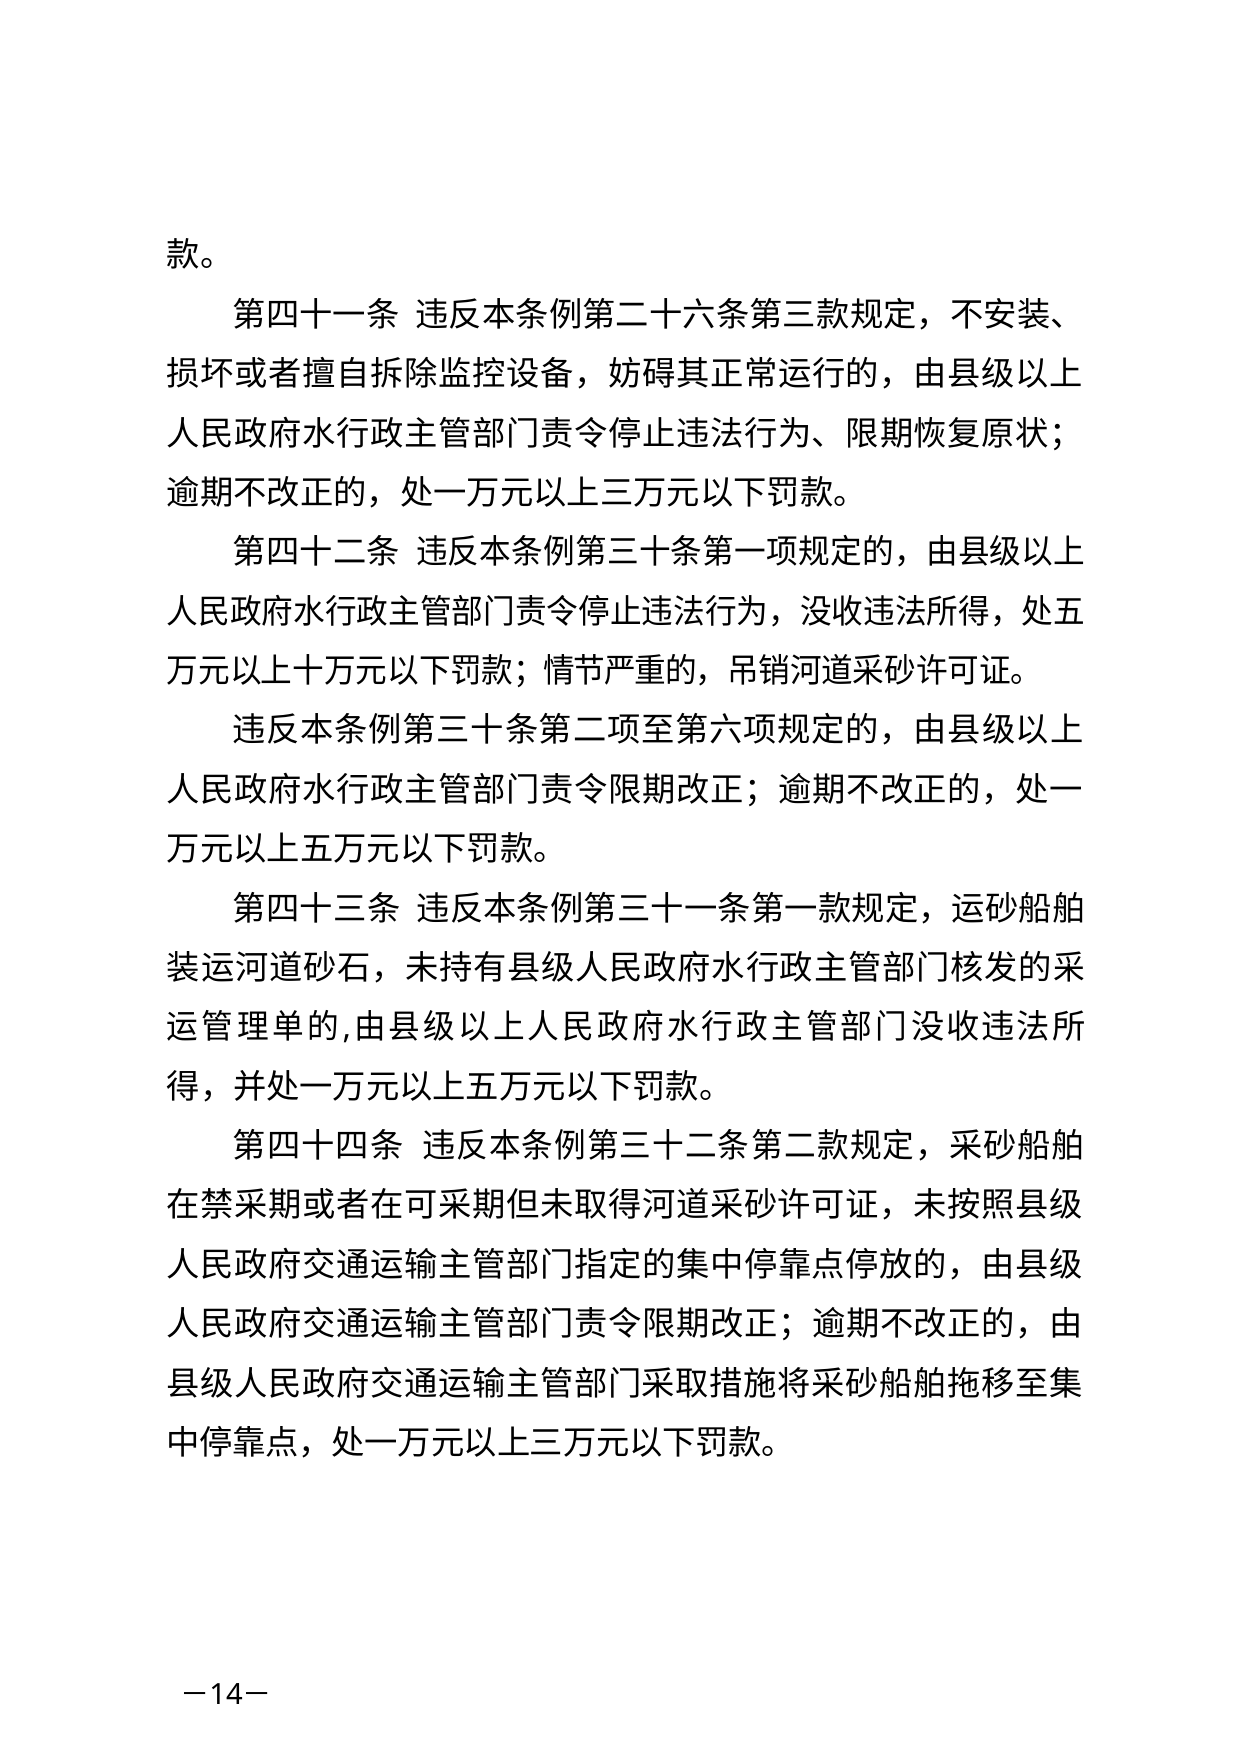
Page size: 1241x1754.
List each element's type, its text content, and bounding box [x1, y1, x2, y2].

text 违反本条例第三十条第二项至第六项规定的，由县级以上人民政府水行政主管部门责令限期改正；逾期不改正的，处一万元以上五万元以下罚款。 [167, 694, 1085, 872]
text 第四十四条 违反本条例第三十二条第二款规定，采砂船舶在禁采期或者在可采期但未取得河道采砂许可证，未按照县级人民政府交通运输主管部门指定的集中停靠点停放的，由县级人民政府交通运输主管部门责令限期改正；逾期不改正的，由县级人民政府交通运输主管部门采取措施将采砂船舶拖移至集中停靠点，处一万元以上三万元以下罚款。 [167, 1110, 1085, 1466]
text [167, 219, 1085, 279]
text 第四十三条 违反本条例第三十一条第一款规定，运砂船舶装运河道砂石，未持有县级人民政府水行政主管部门核发的采运管理单的,由县级以上人民政府水行政主管部门没收违法所得，并处一万元以上五万元以下罚款。 [167, 872, 1085, 1110]
text 第四十一条 违反本条例第二十六条第三款规定，不安装、损坏或者擅自拆除监控设备，妨碍其正常运行的，由县级以上人民政府水行政主管部门责令停止违法行为、限期恢复原状；逾期不改正的，处一万元以上三万元以下罚款。 [167, 279, 1085, 516]
text 第四十二条 违反本条例第三十条第一项规定的，由县级以上人民政府水行政主管部门责令停止违法行为，没收违法所得，处五万元以上十万元以下罚款；情节严重的，吊销河道采砂许可证。 [167, 516, 1085, 694]
